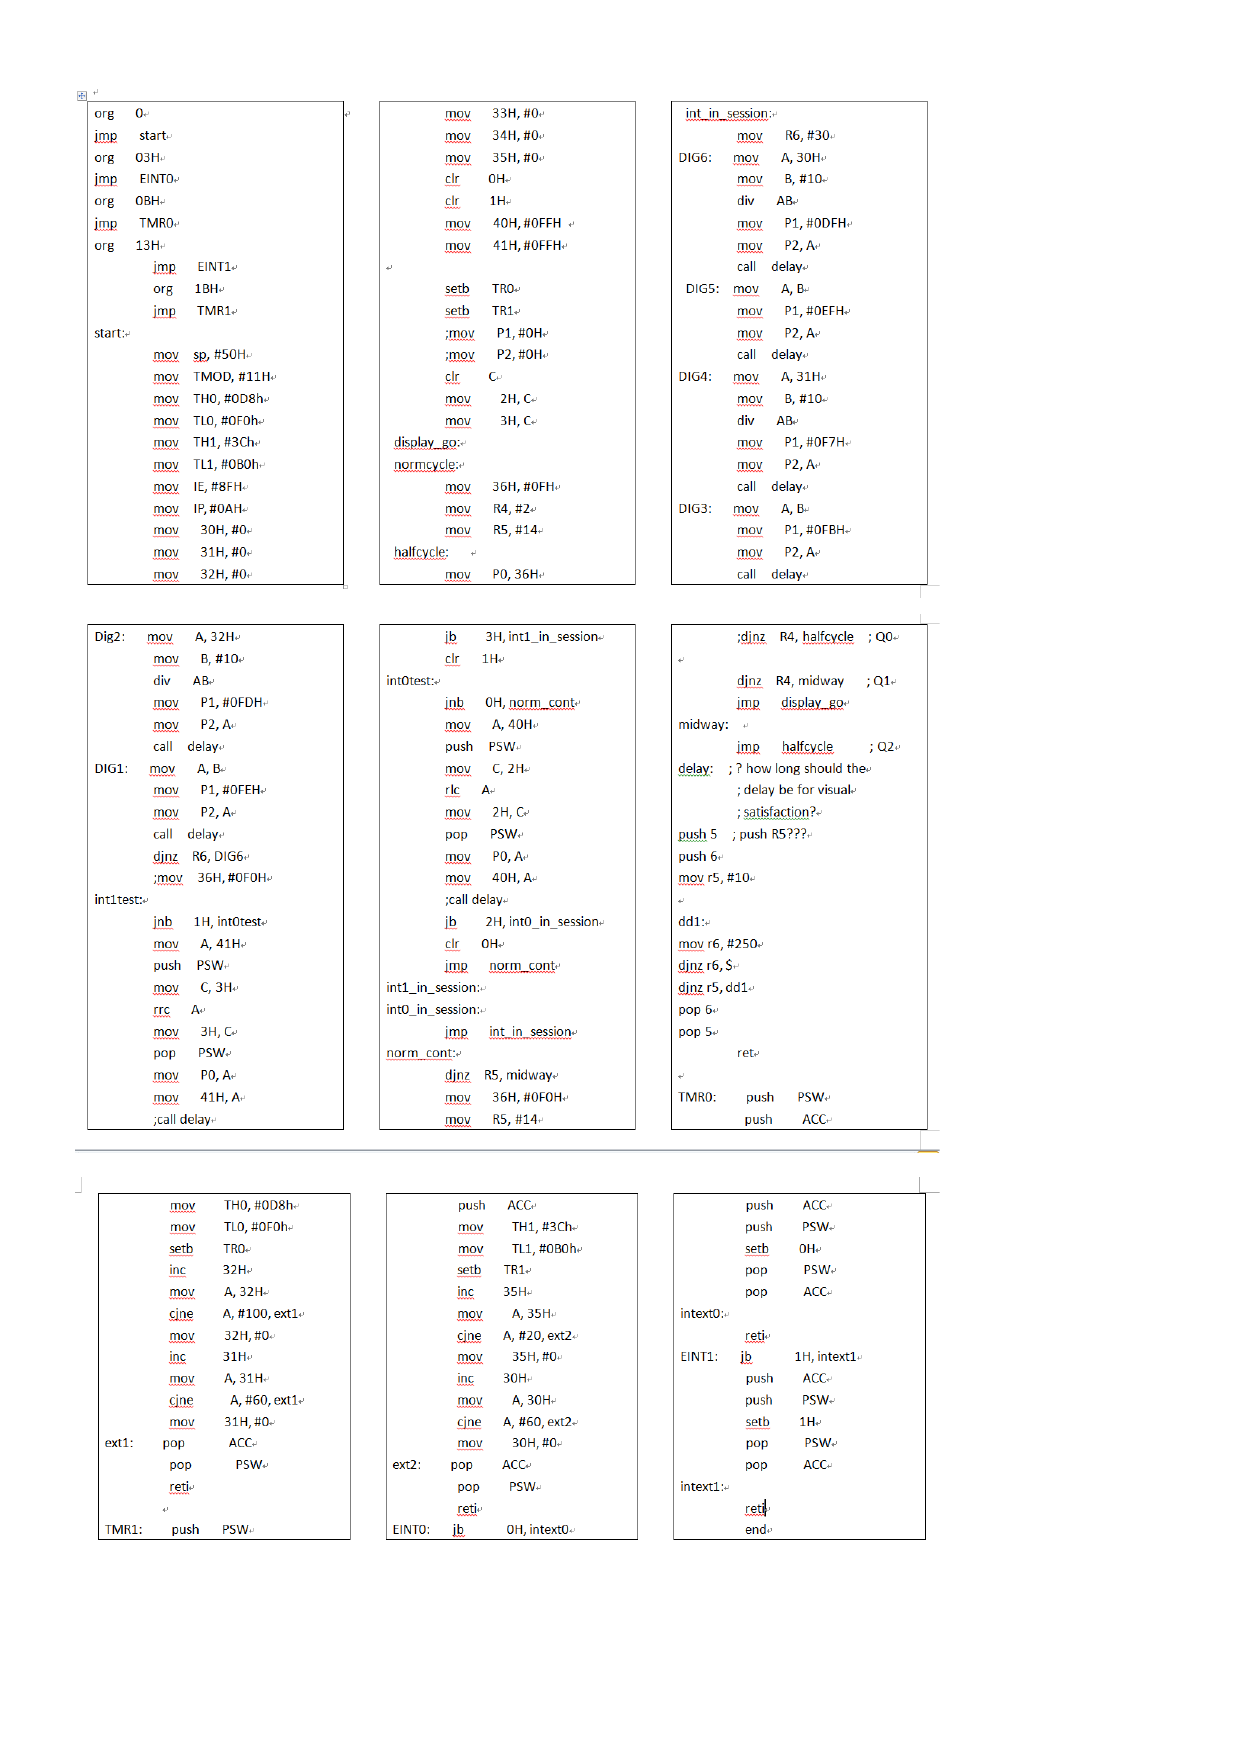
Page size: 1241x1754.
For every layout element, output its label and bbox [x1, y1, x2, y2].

picture [75, 89, 940, 598]
picture [75, 614, 940, 1153]
picture [75, 1177, 940, 1553]
